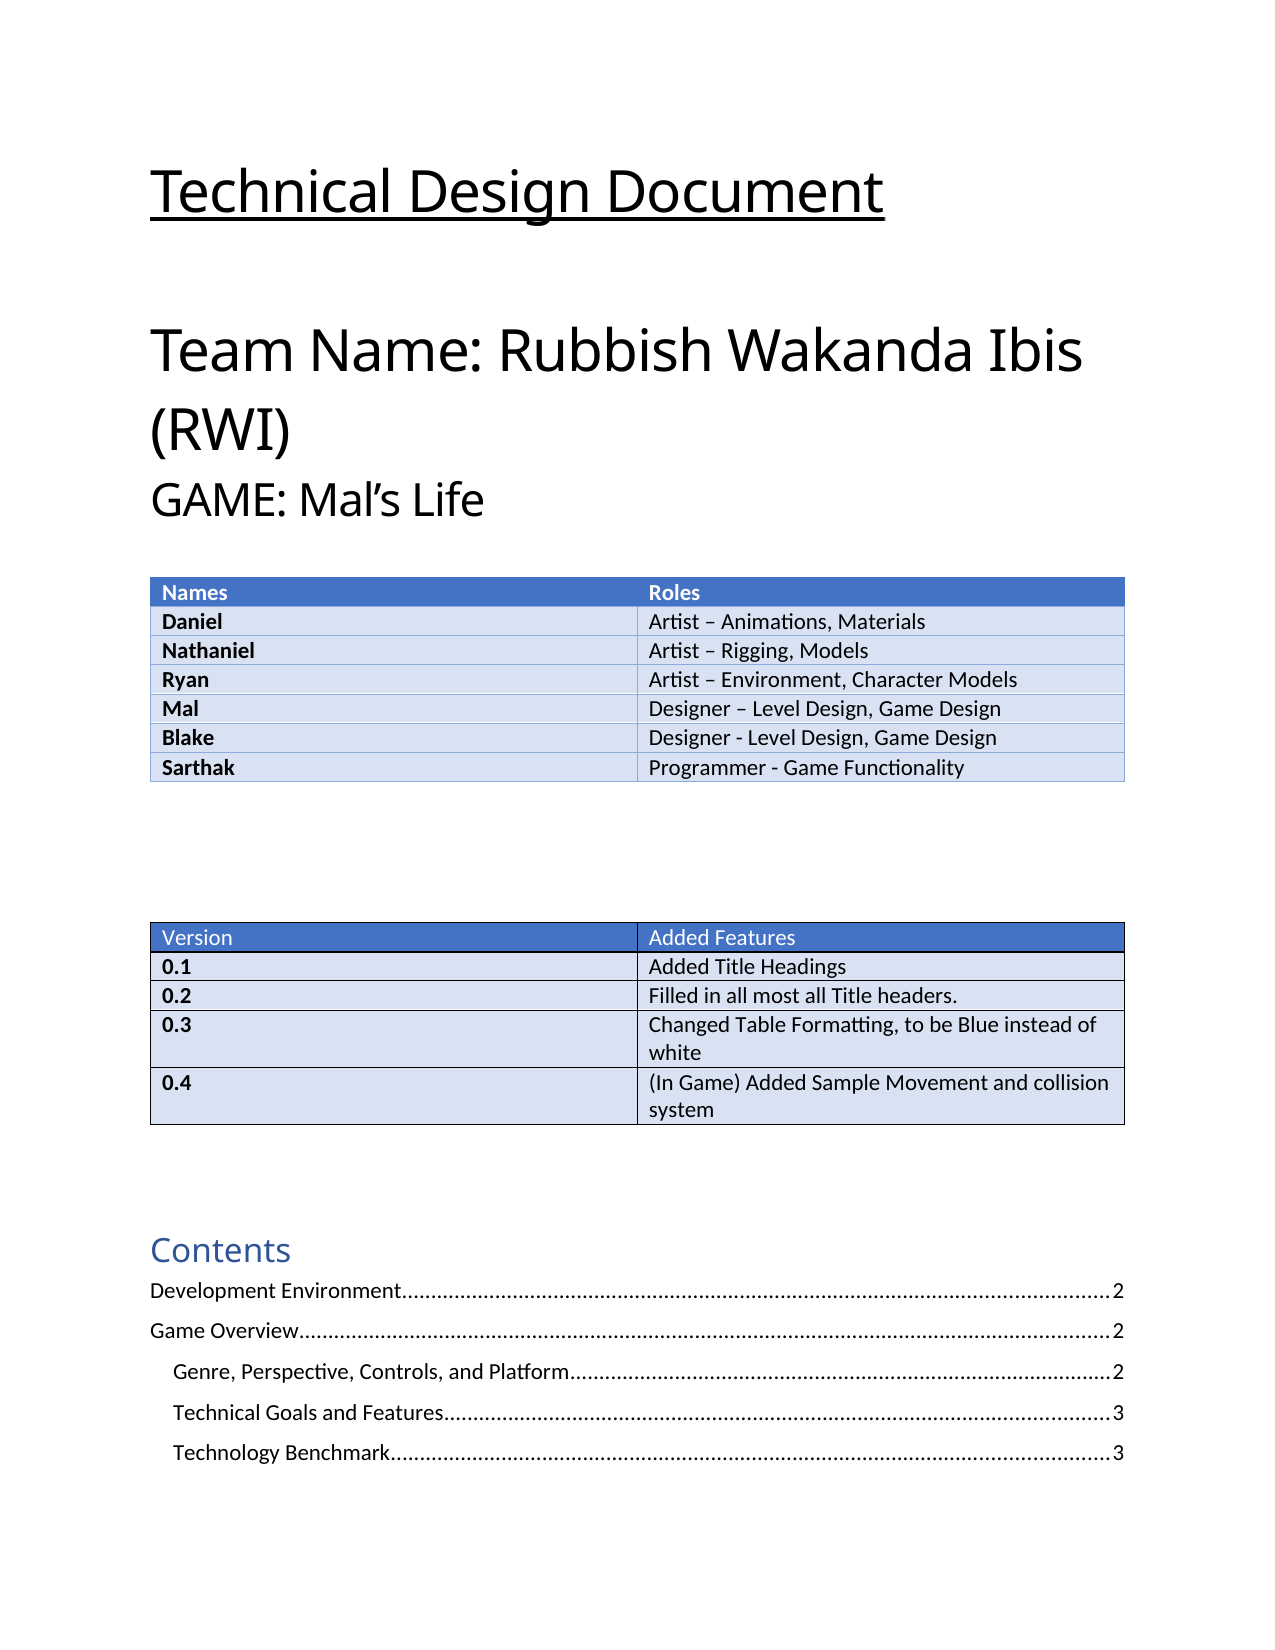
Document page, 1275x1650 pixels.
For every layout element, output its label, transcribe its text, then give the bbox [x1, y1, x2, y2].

table_cell Blake [151, 724, 637, 752]
table_cell Sarthak [151, 753, 637, 781]
table_cell 0.2 [151, 981, 637, 1009]
table_header Version [151, 923, 637, 951]
table_cell Added Title Headings [638, 953, 1124, 980]
table_cell 0.4 [151, 1068, 637, 1124]
table_header Names [151, 578, 637, 606]
table_cell Mal [151, 695, 637, 722]
table_cell Artist – Environment, Character Models [638, 665, 1124, 693]
table_cell Daniel [151, 607, 637, 635]
title Technical Design Document [150, 150, 1125, 229]
title Team Name: Rubbish Wakanda Ibis (RWI) [150, 229, 1125, 468]
table_cell Programmer - Game Functionality [638, 753, 1124, 781]
table_cell 0.3 [151, 1011, 637, 1067]
table_cell Filled in all most all Title headers. [638, 981, 1124, 1009]
title GAME: Mal’s Life [150, 468, 1125, 530]
table_cell Artist – Rigging, Models [638, 636, 1124, 664]
table_cell Artist – Animations, Materials [638, 607, 1124, 635]
table_cell 0.1 [151, 953, 637, 980]
table_cell Changed Table Formatting, to be Blue instead of white [638, 1011, 1124, 1067]
table_cell Nathaniel [151, 636, 637, 664]
table_cell Designer - Level Design, Game Design [638, 724, 1124, 752]
table_cell Ryan [151, 665, 637, 693]
table_header Roles [638, 578, 1124, 606]
table_header Added Features [638, 923, 1124, 951]
table_cell Designer – Level Design, Game Design [638, 695, 1124, 722]
table_cell (In Game) Added Sample Movement and collision system [638, 1068, 1124, 1124]
